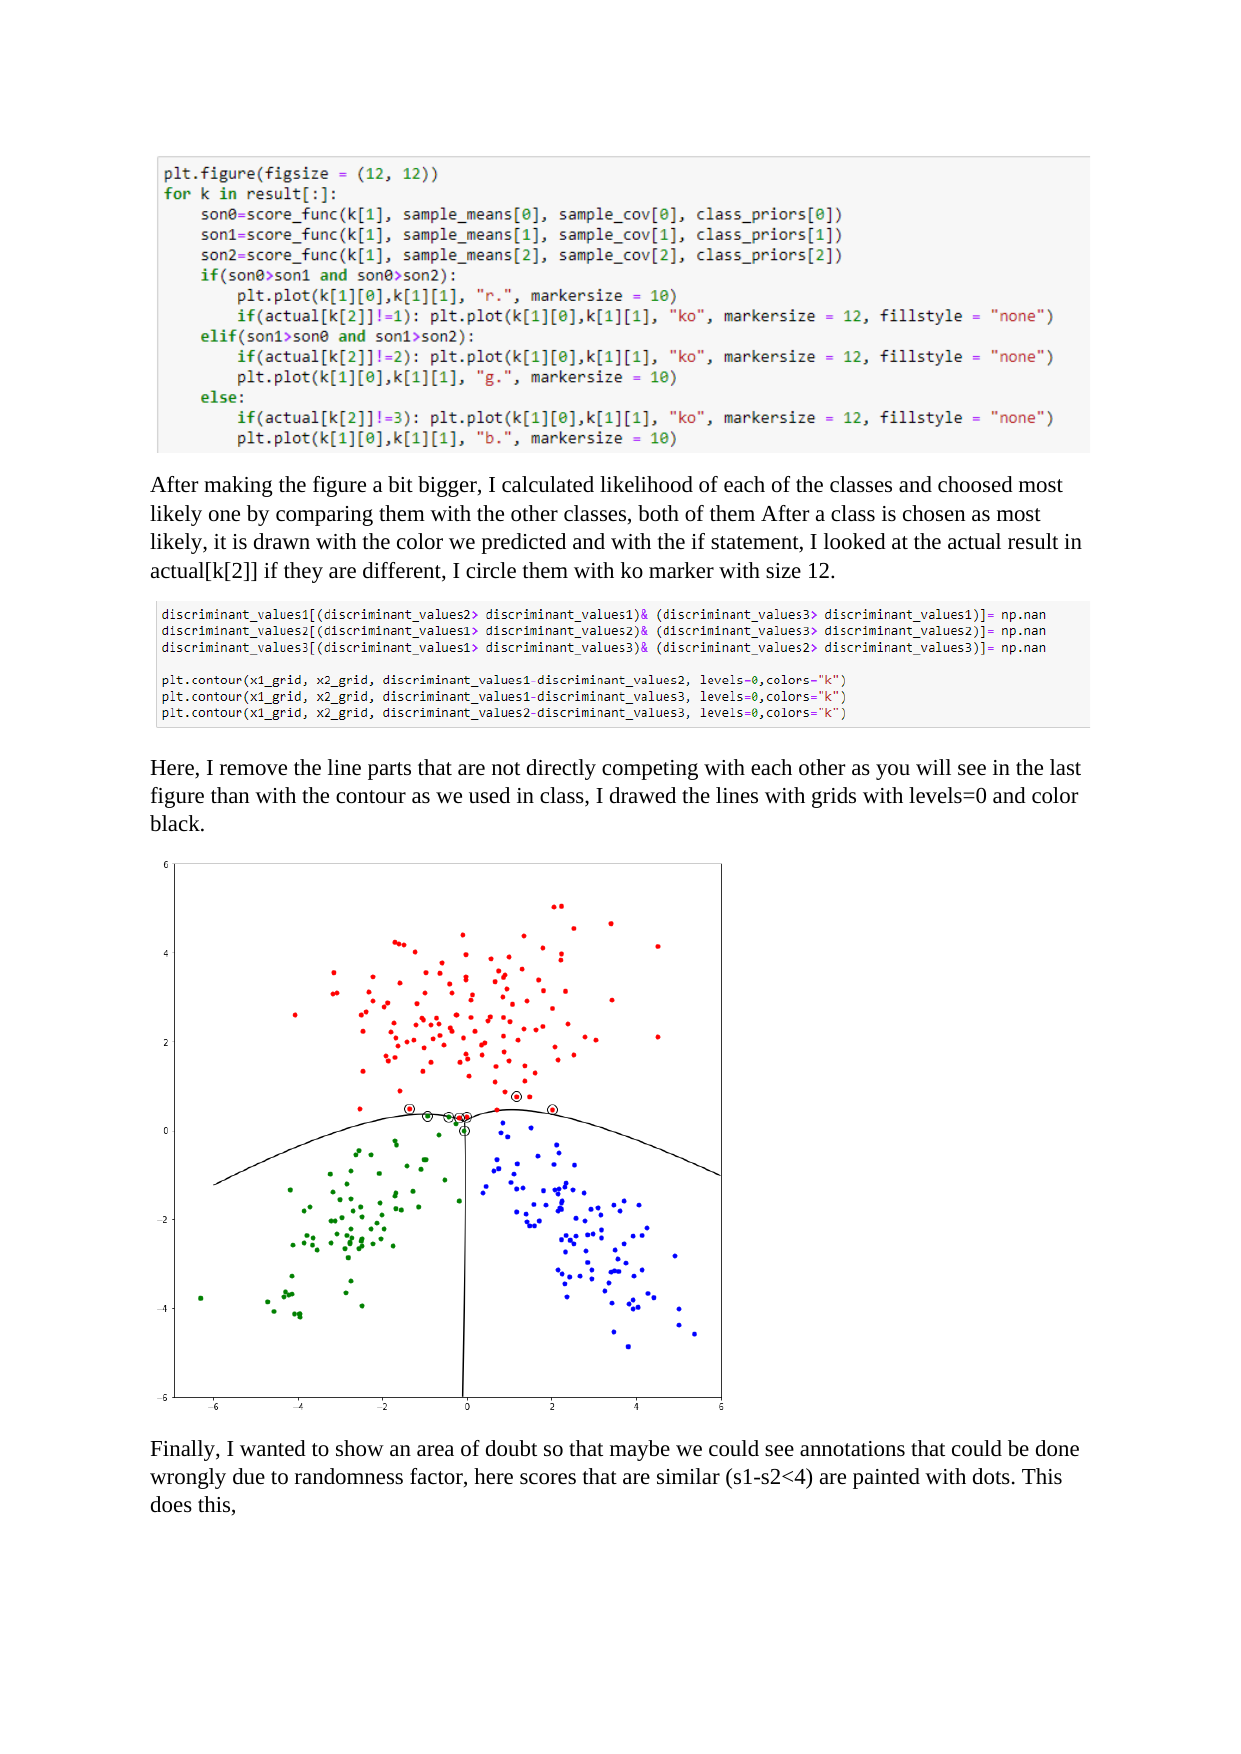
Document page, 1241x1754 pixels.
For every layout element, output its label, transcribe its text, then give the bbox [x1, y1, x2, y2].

picture [150, 601, 1091, 735]
text After making the figure a bit bigger, I calculated likelihood of each of the classes and choosed most likely one by comparing them with the other classes, both of them After a class is chosen as most likely, it is drawn with the color we predicted and with the if statement, I looked at the actual result in actual[k[2]] if they are different, I circle them with ko marker with size 12. [150, 471, 1090, 583]
text Here, I remove the line parts that are not directly competing with each other as you will see in the last figure than with the contour as we used in class, I drawed the lines with grids with levels=0 and color black. [150, 754, 1090, 837]
picture [150, 150, 1091, 453]
text Finally, I wanted to show an area of doubt so that maybe we could see annotations that could be done wrongly due to randomness factor, here scores that are similar (s1-s2<4) are painted with dots. This does this, [150, 1435, 1090, 1518]
picture [150, 855, 728, 1416]
